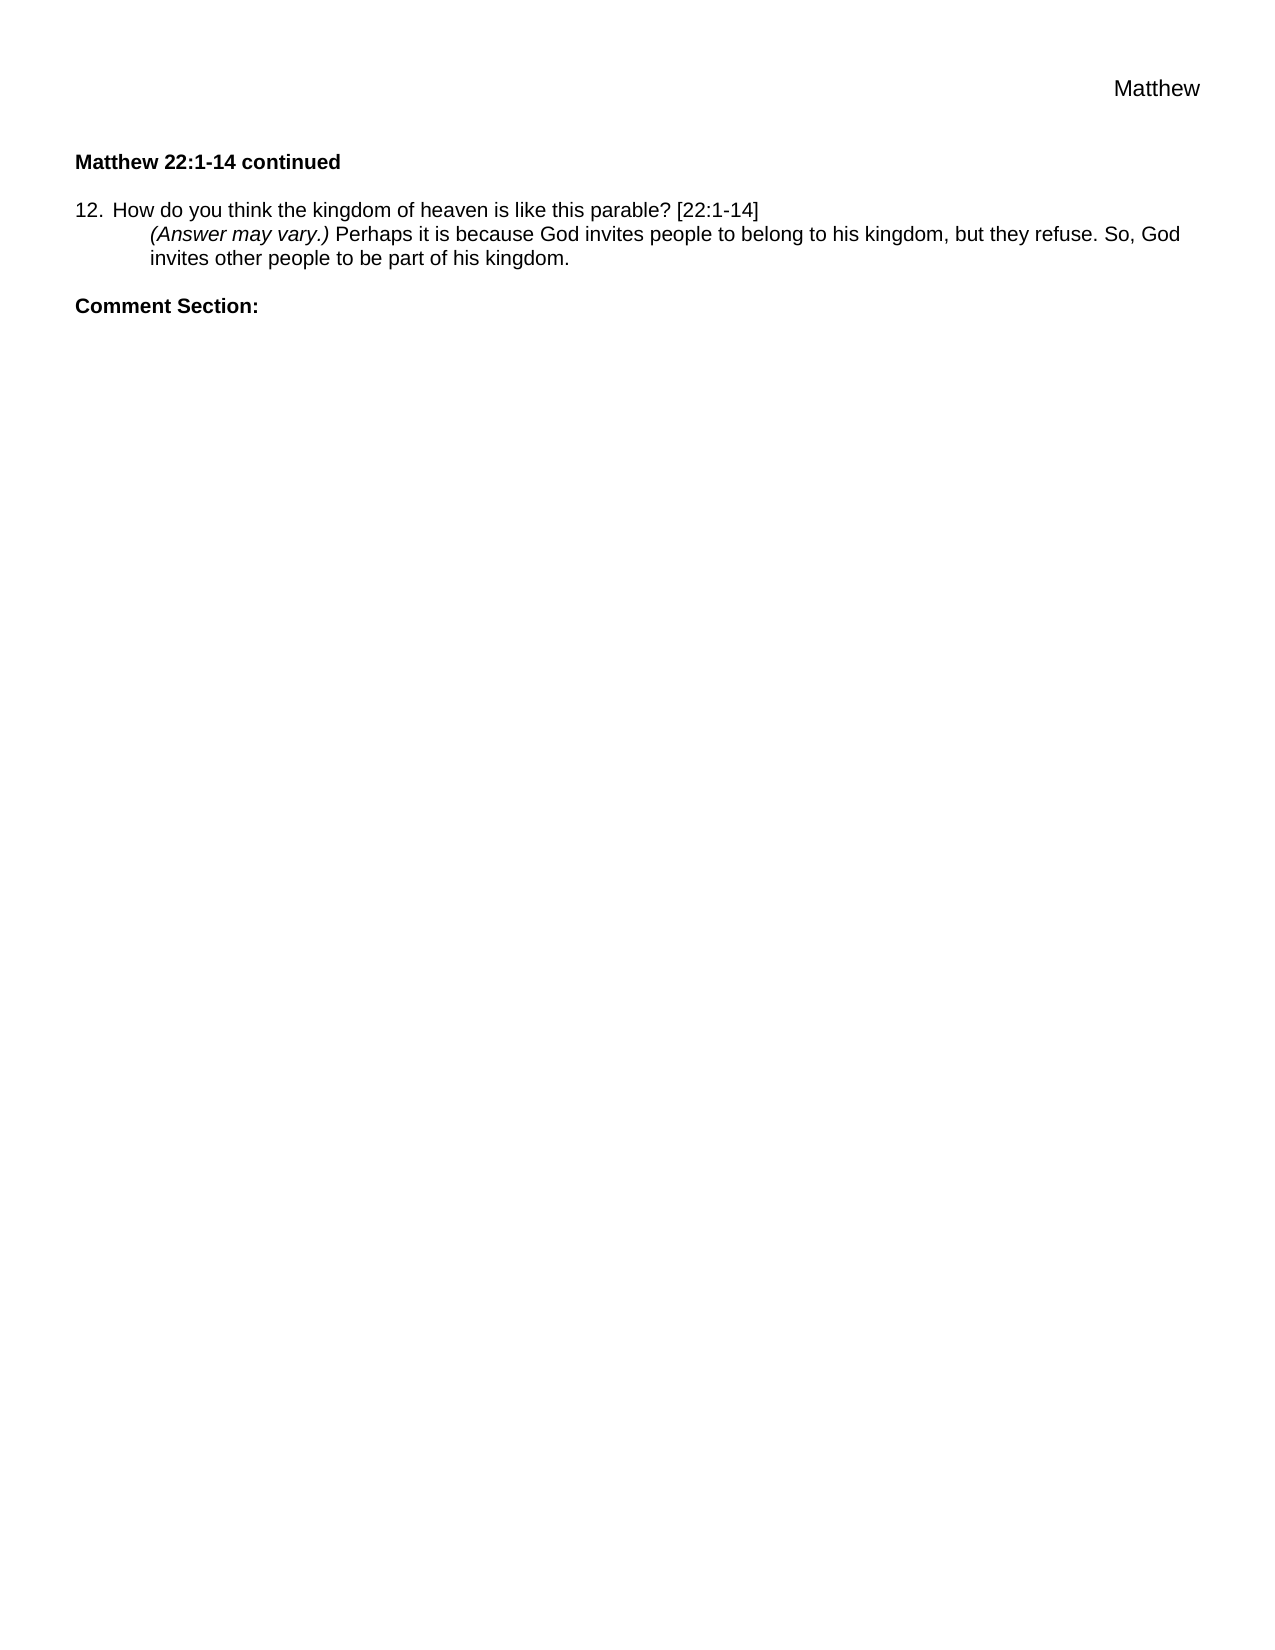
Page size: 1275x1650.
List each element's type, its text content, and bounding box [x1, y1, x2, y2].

list How do you think the kingdom of heaven is like this parable? [22:1-14] [75, 198, 1200, 222]
text Comment Section: [75, 294, 1200, 318]
text (Answer may vary.) Perhaps it is because God invites people to belong to his kingdom, but they refuse. So, God invites other people to be part of his kingdom. [150, 222, 1200, 270]
text Matthew 22:1-14 continued [75, 150, 1200, 174]
